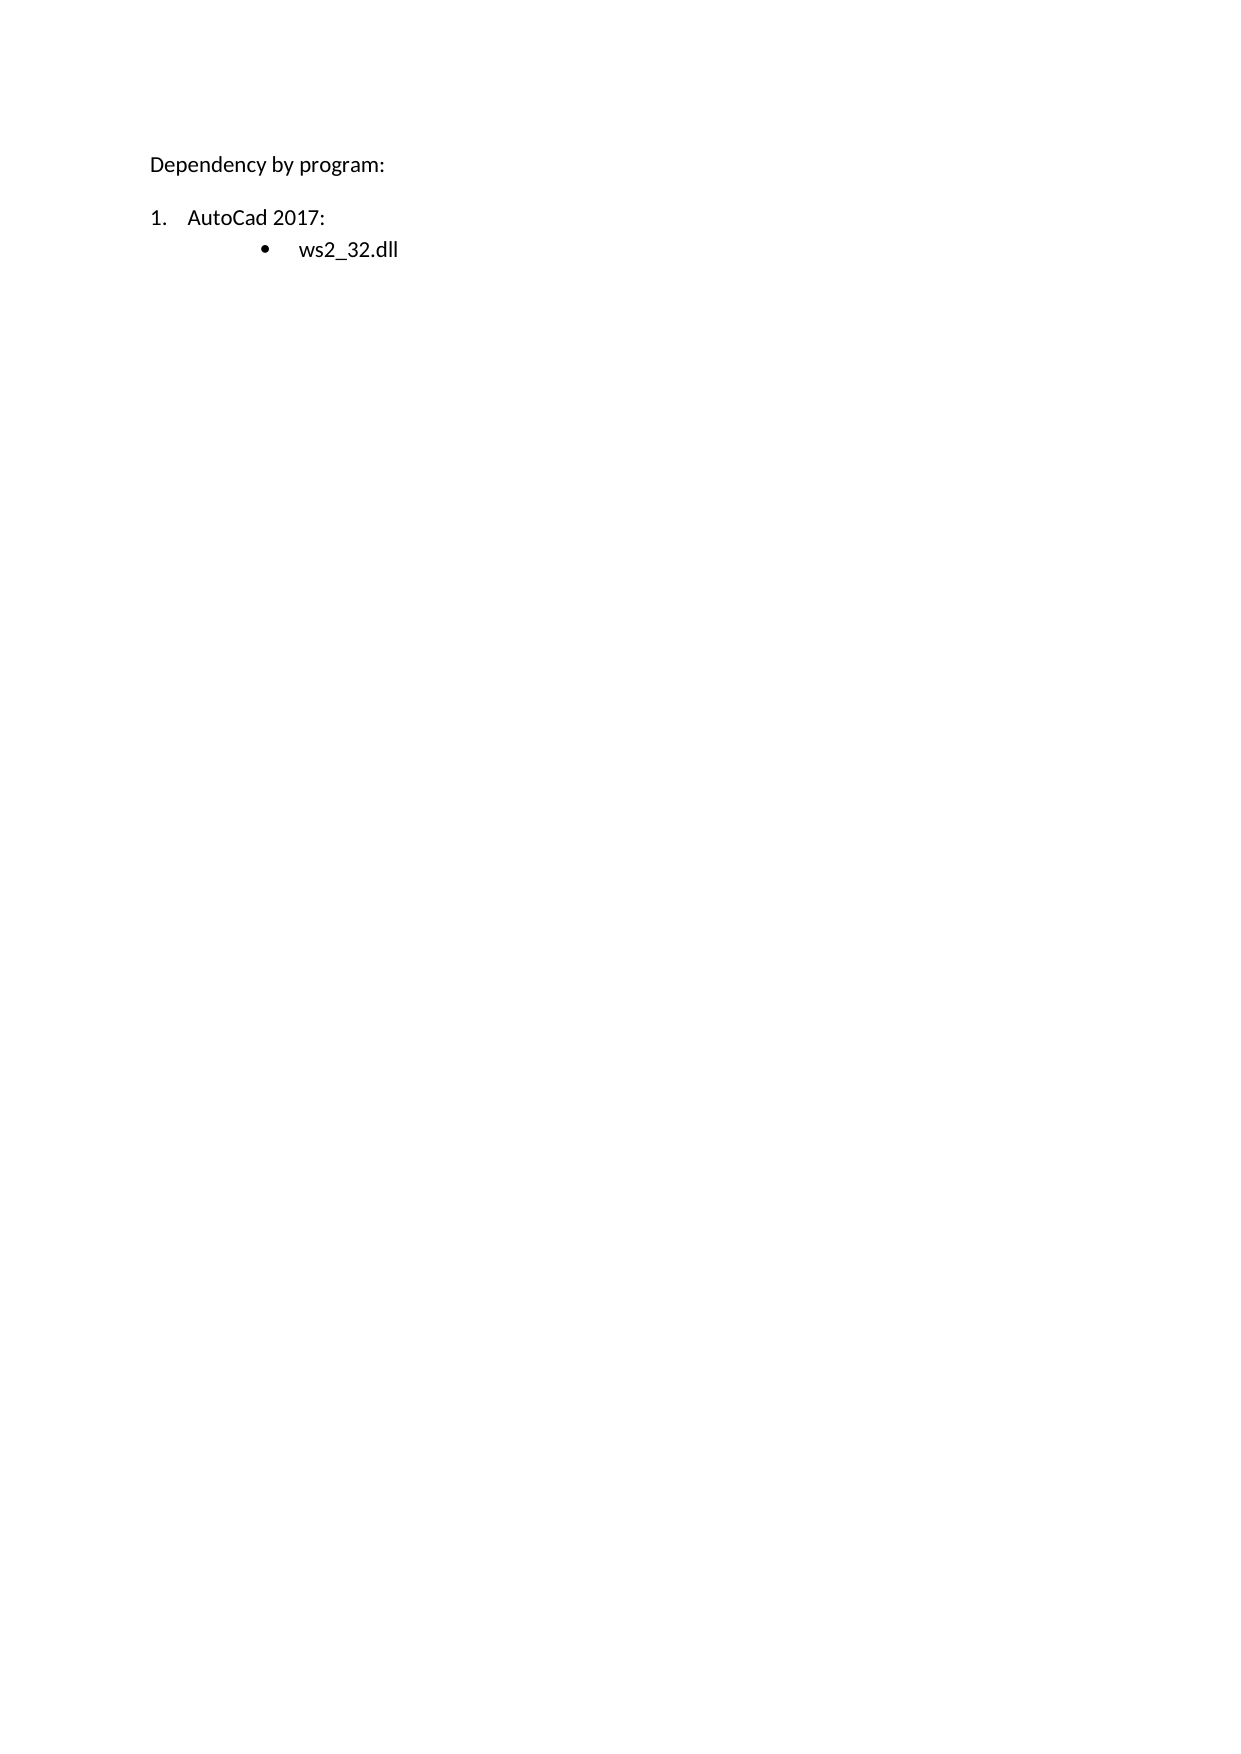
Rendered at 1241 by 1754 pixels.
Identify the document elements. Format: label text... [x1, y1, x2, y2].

list AutoCad 2017: [150, 203, 1090, 231]
list ws2_32.dll [261, 235, 1090, 263]
text Dependency by program: [150, 150, 1090, 178]
